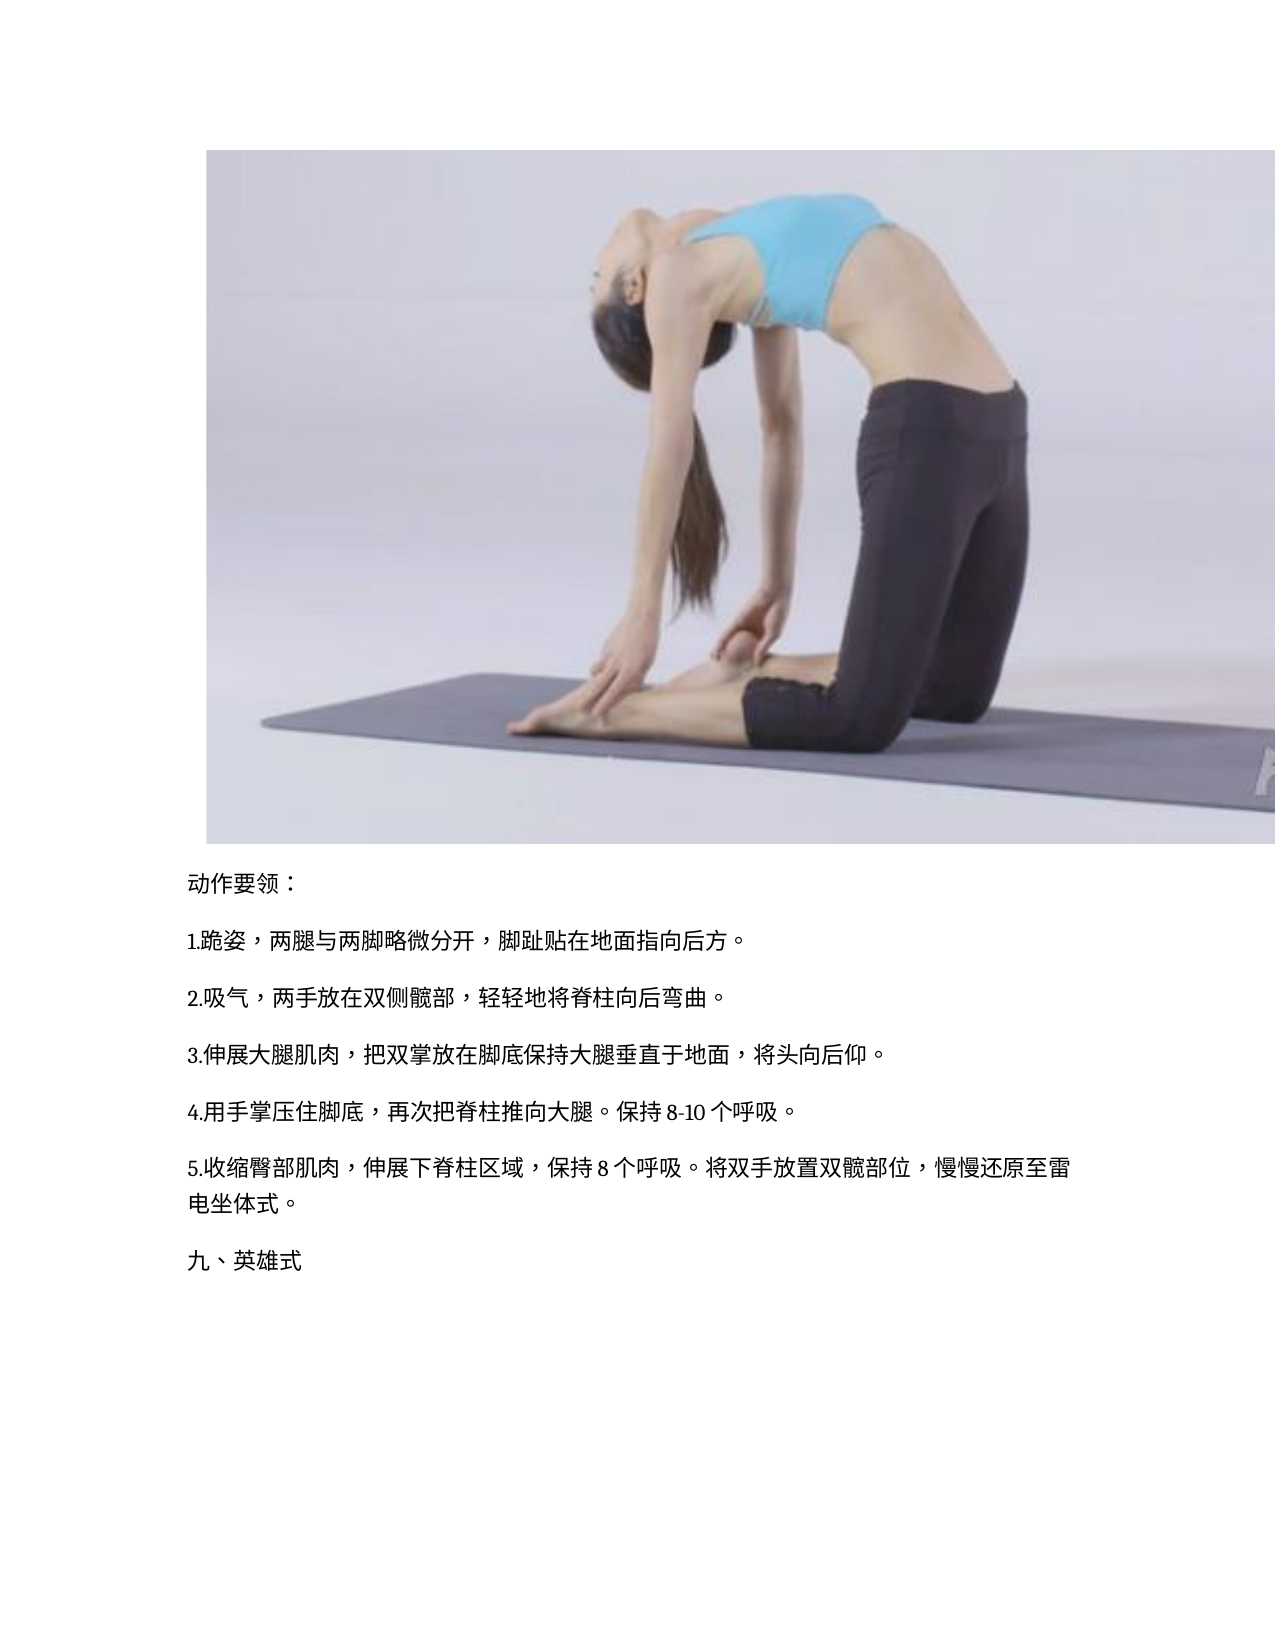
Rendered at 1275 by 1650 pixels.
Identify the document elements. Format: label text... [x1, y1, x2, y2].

text 九、英雄式 [187, 1245, 1087, 1276]
picture [206, 150, 1275, 844]
text 2.吸气，两手放在双侧髋部，轻轻地将脊柱向后弯曲。 [187, 982, 1087, 1013]
text 4.用手掌压住脚底，再次把脊柱推向大腿。保持8-10个呼吸。 [187, 1096, 1087, 1127]
text 5.收缩臀部肌肉，伸展下脊柱区域，保持8个呼吸。将双手放置双髋部位，慢慢还原至雷电坐体式。 [187, 1152, 1087, 1219]
text 动作要领： [187, 868, 1087, 900]
text 1.跪姿，两腿与两脚略微分开，脚趾贴在地面指向后方。 [187, 925, 1087, 956]
text 3.伸展大腿肌肉，把双掌放在脚底保持大腿垂直于地面，将头向后仰。 [187, 1039, 1087, 1070]
